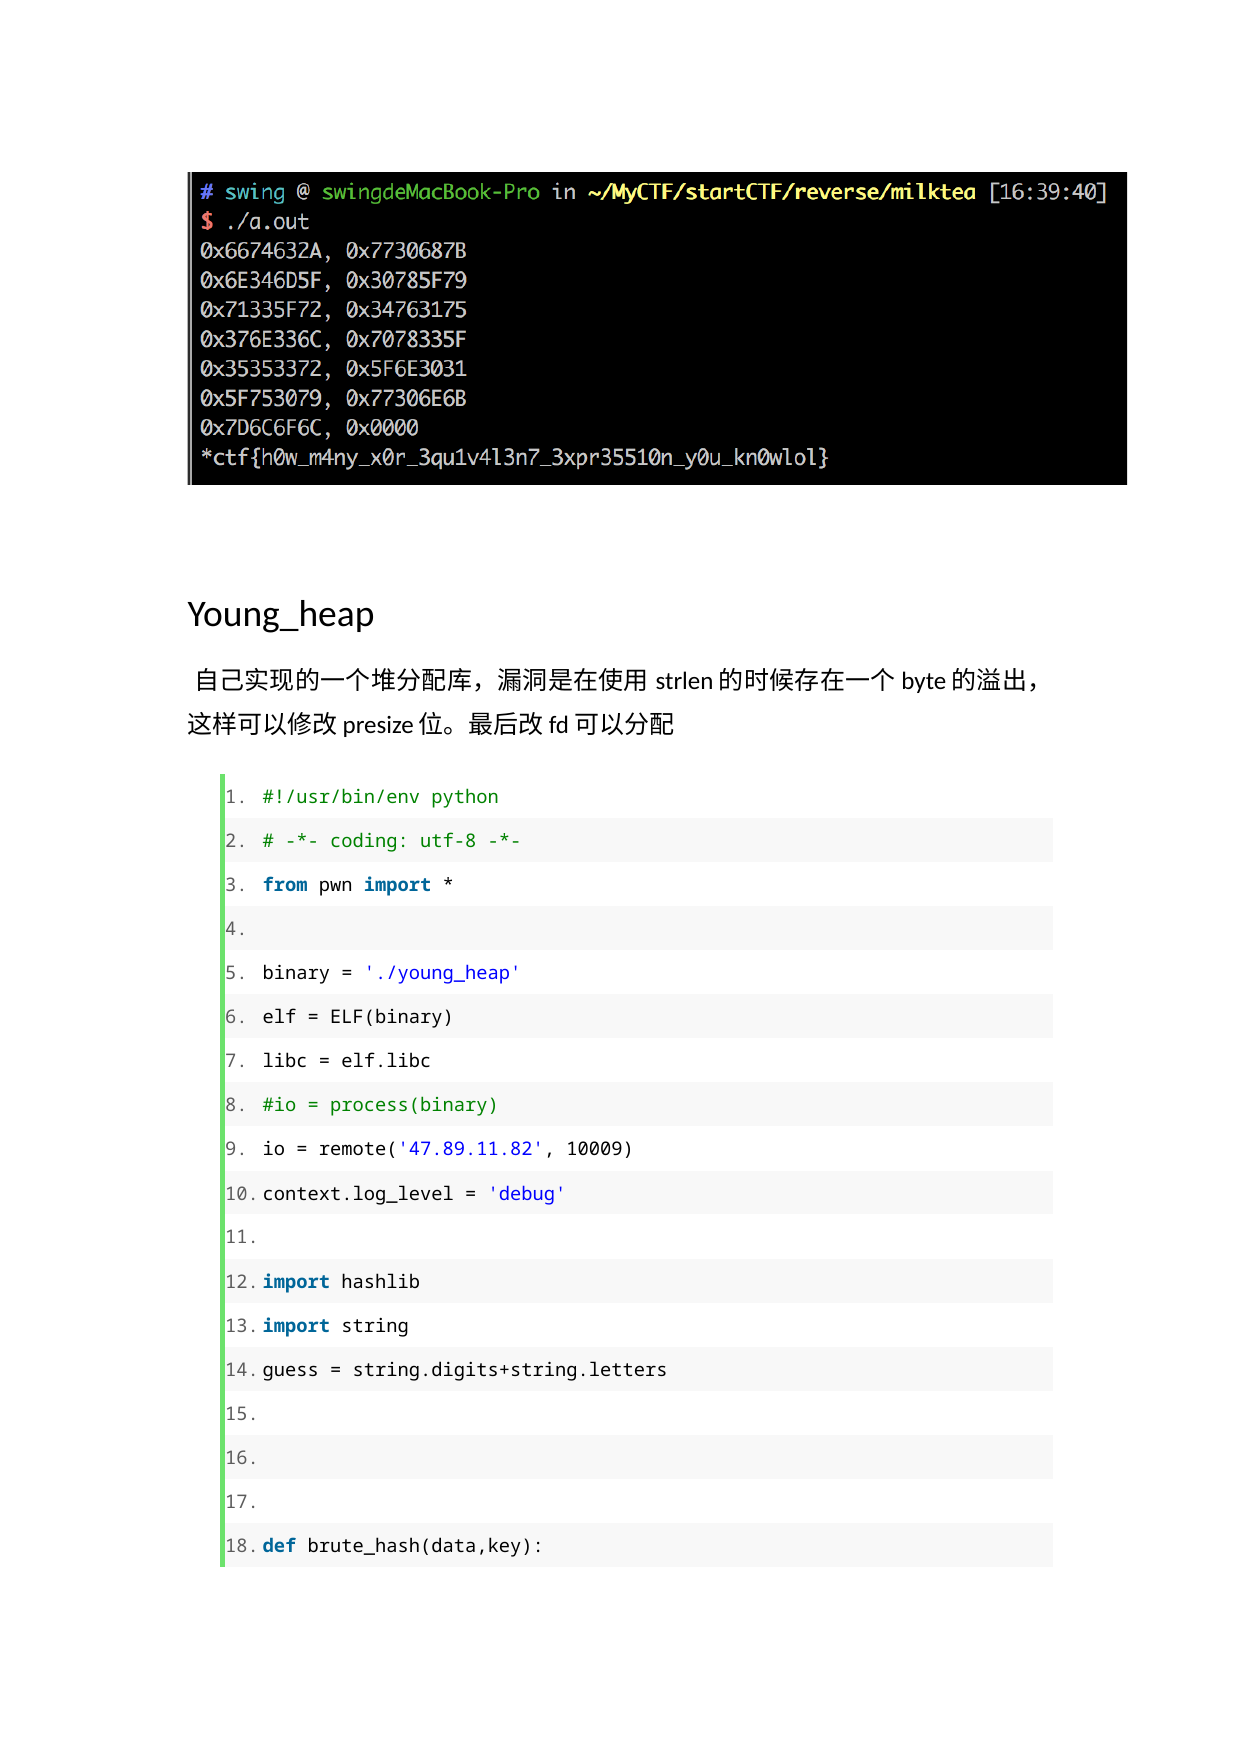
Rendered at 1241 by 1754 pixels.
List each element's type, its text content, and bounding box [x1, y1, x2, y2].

picture [187, 172, 1128, 485]
list # -*- coding: utf-8 -*- [225, 818, 1053, 862]
list binary = './young_heap' [225, 950, 1053, 994]
list io = remote('47.89.11.82', 10009) [225, 1126, 1053, 1171]
list from pwn import * [225, 862, 1053, 906]
list def brute_hash(data,key): [225, 1523, 1053, 1567]
list #io = process(binary) [225, 1082, 1053, 1126]
text 自己实现的一个堆分配库，漏洞是在使用strlen的时候存在一个byte的溢出，这样可以修改presize位。最后改fd可以分配 [187, 657, 1053, 745]
list context.log_level = 'debug' [225, 1171, 1053, 1214]
subtitle Young_heap [187, 568, 1053, 657]
list guess = string.digits+string.letters [225, 1347, 1053, 1391]
list import string [225, 1303, 1053, 1347]
list elf = ELF(binary) [225, 994, 1053, 1038]
list #!/usr/bin/env python [225, 774, 1053, 818]
list libc = elf.libc [225, 1038, 1053, 1082]
list import hashlib [225, 1259, 1053, 1303]
